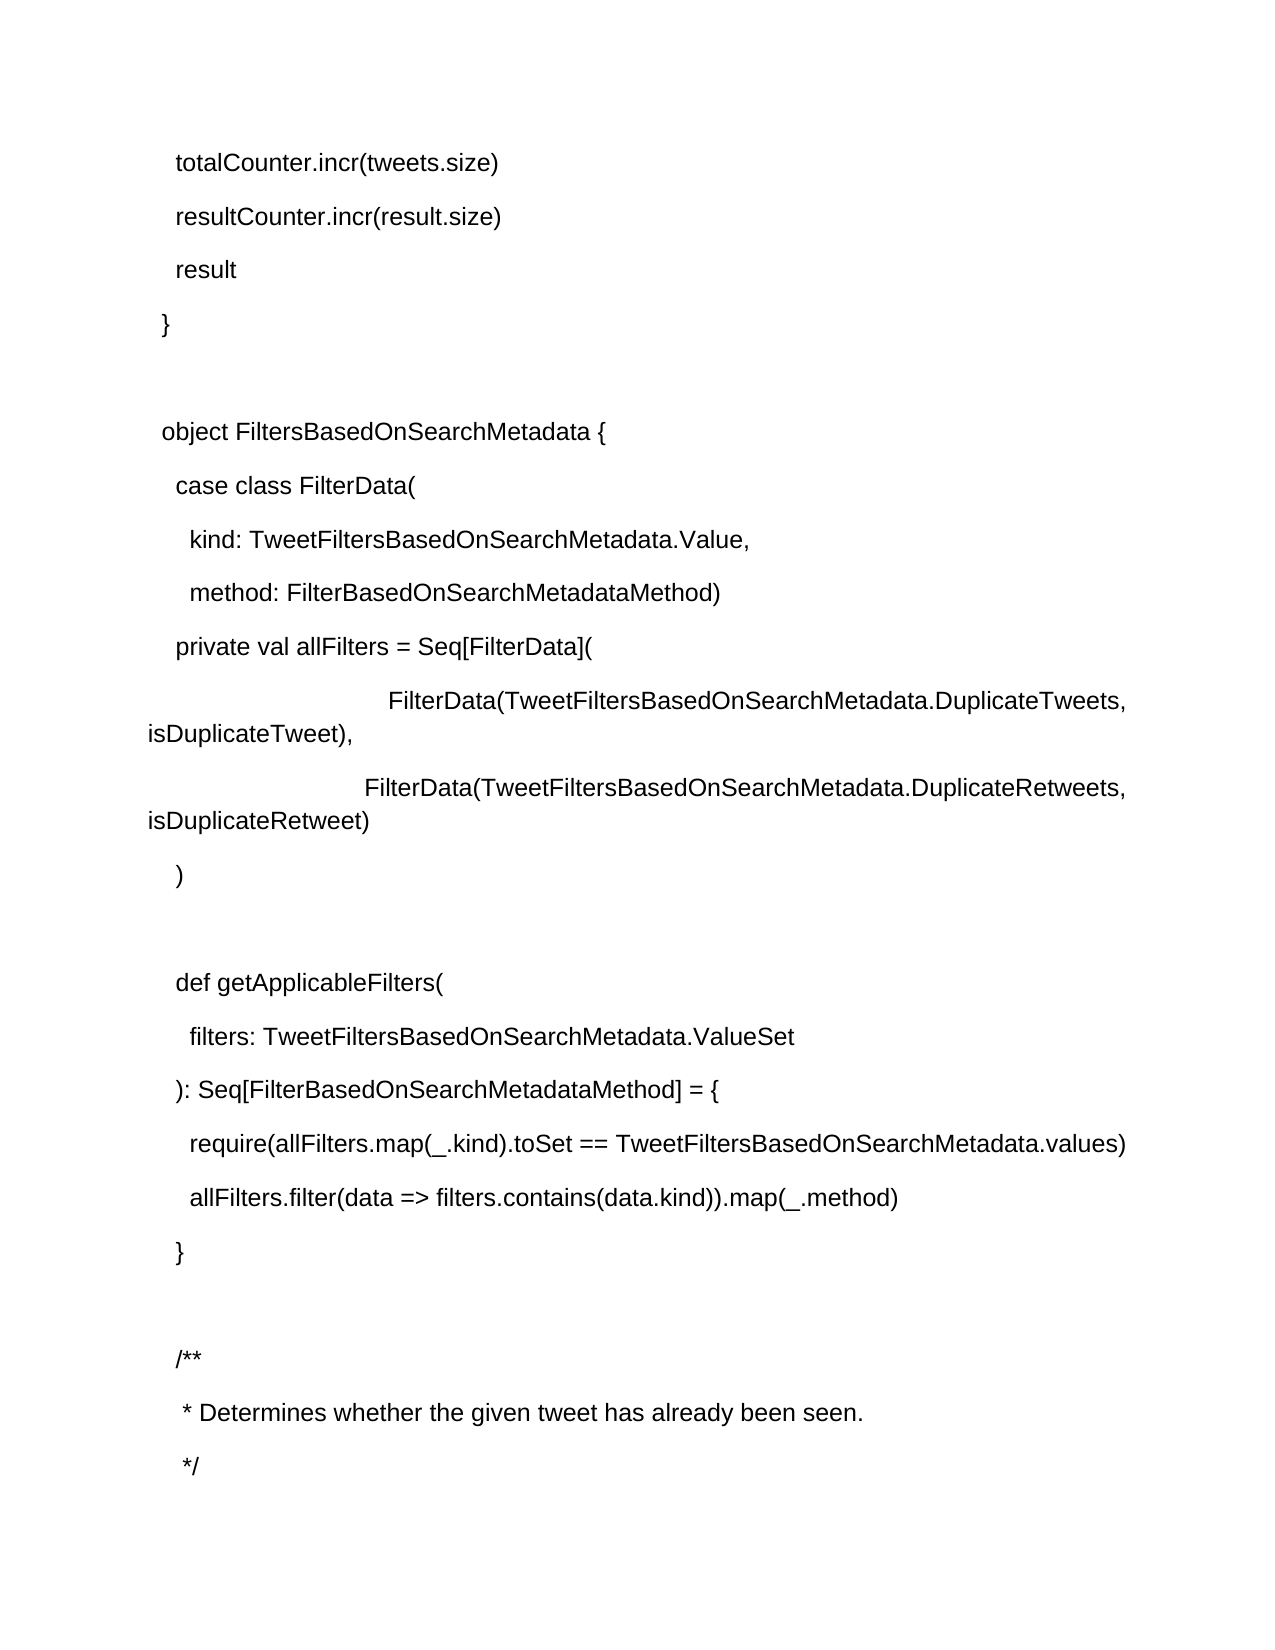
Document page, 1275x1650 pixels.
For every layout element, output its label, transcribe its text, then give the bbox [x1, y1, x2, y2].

text private val allFilters = Seq[FilterData]( [148, 632, 1127, 661]
text result [148, 255, 1127, 284]
text case class FilterData( [148, 471, 1127, 499]
text } [148, 309, 1127, 338]
text FilterData(TweetFiltersBasedOnSearchMetadata.DuplicateRetweets, isDuplicateRetweet) [148, 773, 1127, 835]
text } [148, 1237, 1127, 1266]
text resultCounter.incr(result.size) [148, 201, 1127, 230]
text require(allFilters.map(_.kind).toSet == TweetFiltersBasedOnSearchMetadata.values) [148, 1129, 1127, 1158]
text totalCounter.incr(tweets.size) [148, 148, 1127, 176]
text filters: TweetFiltersBasedOnSearchMetadata.ValueSet [148, 1021, 1127, 1050]
text /** [148, 1344, 1127, 1373]
text ) [148, 860, 1127, 889]
text object FiltersBasedOnSearchMetadata { [148, 417, 1127, 446]
text allFilters.filter(data => filters.contains(data.kind)).map(_.method) [148, 1183, 1127, 1212]
text */ [148, 1452, 1127, 1481]
text FilterData(TweetFiltersBasedOnSearchMetadata.DuplicateTweets, isDuplicateTweet), [148, 686, 1127, 748]
text * Determines whether the given tweet has already been seen. [148, 1398, 1127, 1427]
text def getApplicableFilters( [148, 968, 1127, 996]
text method: FilterBasedOnSearchMetadataMethod) [148, 578, 1127, 607]
text ): Seq[FilterBasedOnSearchMetadataMethod] = { [148, 1075, 1127, 1104]
text kind: TweetFiltersBasedOnSearchMetadata.Value, [148, 524, 1127, 553]
